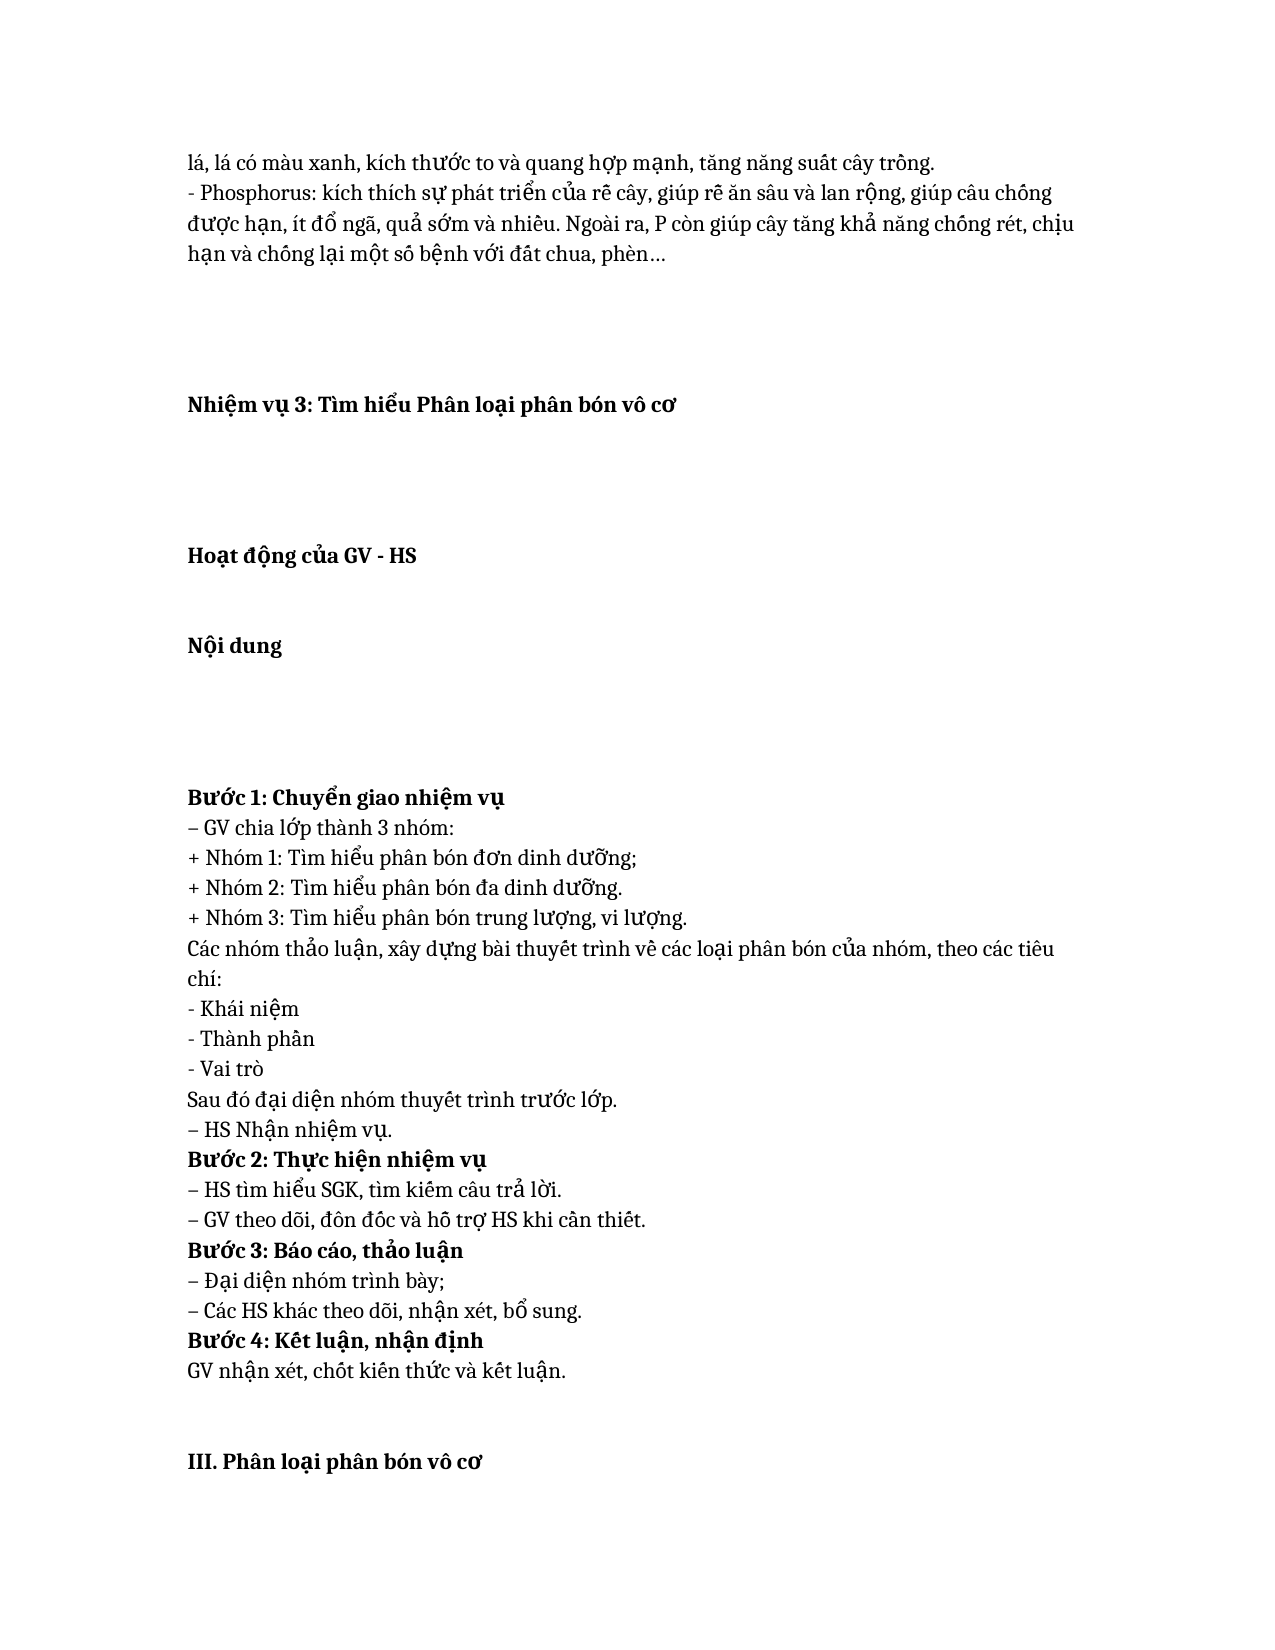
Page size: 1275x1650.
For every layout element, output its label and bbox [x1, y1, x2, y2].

text [187, 150, 1087, 1475]
